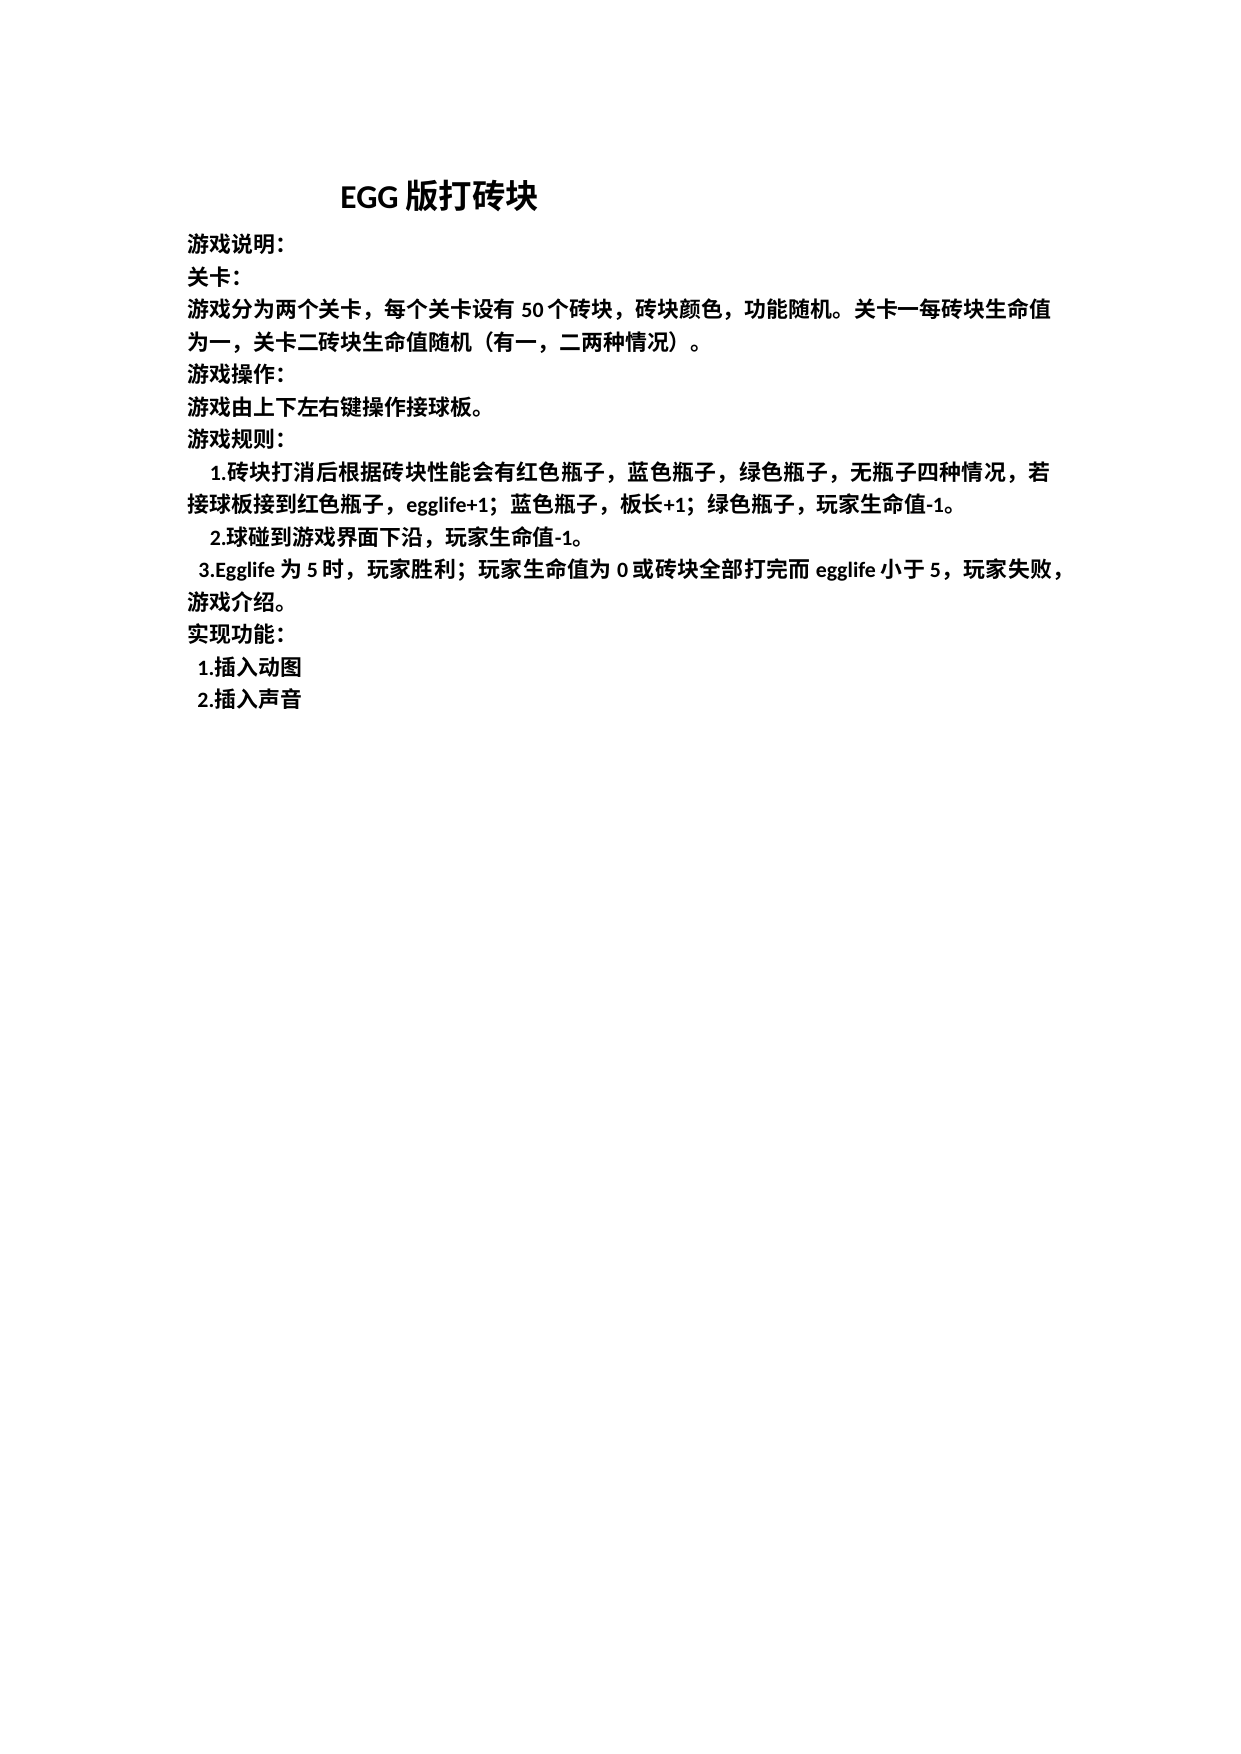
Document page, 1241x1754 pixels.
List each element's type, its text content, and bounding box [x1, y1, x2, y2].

text 2.球碰到游戏界面下沿，玩家生命值-1。 [187, 519, 1053, 552]
text EGG版打砖块 [187, 162, 1053, 227]
text 3.Egglife为5时，玩家胜利；玩家生命值为0或砖块全部打完而egglife小于5，玩家失败，游戏介绍。 [187, 552, 1053, 617]
text 1.砖块打消后根据砖块性能会有红色瓶子，蓝色瓶子，绿色瓶子，无瓶子四种情况，若接球板接到红色瓶子，egglife+1；蓝色瓶子，板长+1；绿色瓶子，玩家生命值-1。 [187, 454, 1053, 519]
text 关卡： [187, 259, 1053, 292]
text 2.插入声音 [187, 682, 1053, 714]
text 游戏规则： [187, 422, 1053, 454]
text 实现功能： [187, 617, 1053, 649]
text 游戏由上下左右键操作接球板。 [187, 389, 1053, 422]
text 游戏说明： [187, 227, 1053, 259]
text 游戏操作： [187, 357, 1053, 389]
text 1.插入动图 [187, 649, 1053, 682]
text 游戏分为两个关卡，每个关卡设有50个砖块，砖块颜色，功能随机。关卡一每砖块生命值为一，关卡二砖块生命值随机（有一，二两种情况）。 [187, 292, 1053, 357]
